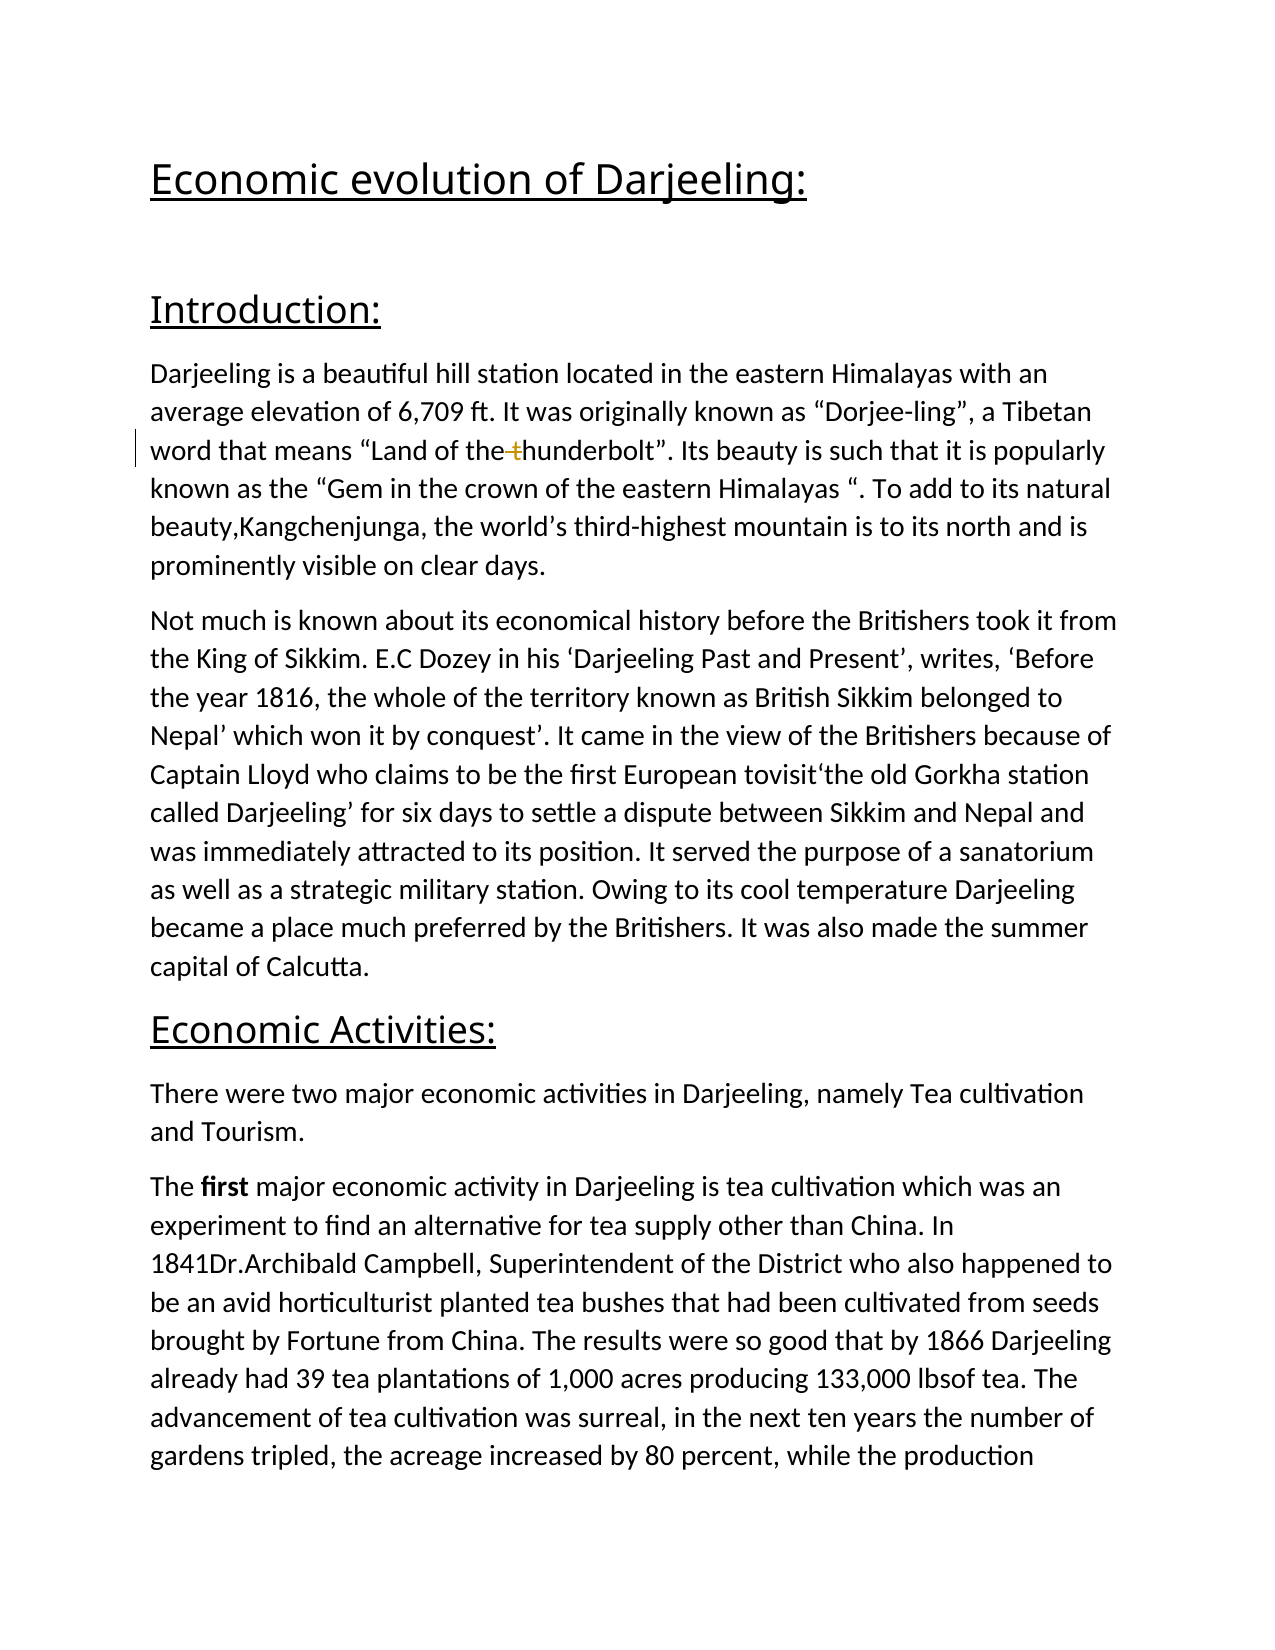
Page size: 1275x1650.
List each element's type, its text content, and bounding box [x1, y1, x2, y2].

text Economic Activities: [150, 1003, 1125, 1054]
text Not much is known about its economical history before the Britishers took it from the King of Sikkim. E.C Dozey in his ‘Darjeeling Past and Present’, writes, ‘Before the year 1816, the whole of the territory known as British Sikkim belonged to Nepal’ which won it by conquest’. It came in the view of the Britishers because of Captain Lloyd who claims to be the first European tovisit‘the old Gorkha station called Darjeeling’ for six days to settle a dispute between Sikkim and Nepal and was immediately attracted to its position. It served the purpose of a sanatorium as well as a strategic military station. Owing to its cool temperature Darjeeling became a place much preferred by the Britishers. It was also made the summer capital of Calcutta. [150, 602, 1125, 984]
text Darjeeling is a beautiful hill station located in the eastern Himalayas with an average elevation of 6,709 ft. It was originally known as “Dorjee-ling”, a Tibetan word that means “Land of thehunderbolt”. Its beauty is such that it is popularly known as the “Gem in the crown of the eastern Himalayas “. To add to its natural beauty,Kangchenjunga, the world’s third-highest mountain is to its north and is prominently visible on clear days. [150, 355, 1125, 583]
text Economic evolution of Darjeeling: [150, 150, 1125, 207]
text There were two major economic activities in Darjeeling, namely Tea cultivation and Tourism. [150, 1075, 1125, 1149]
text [150, 1168, 1125, 1473]
text Introduction: [150, 283, 1125, 334]
